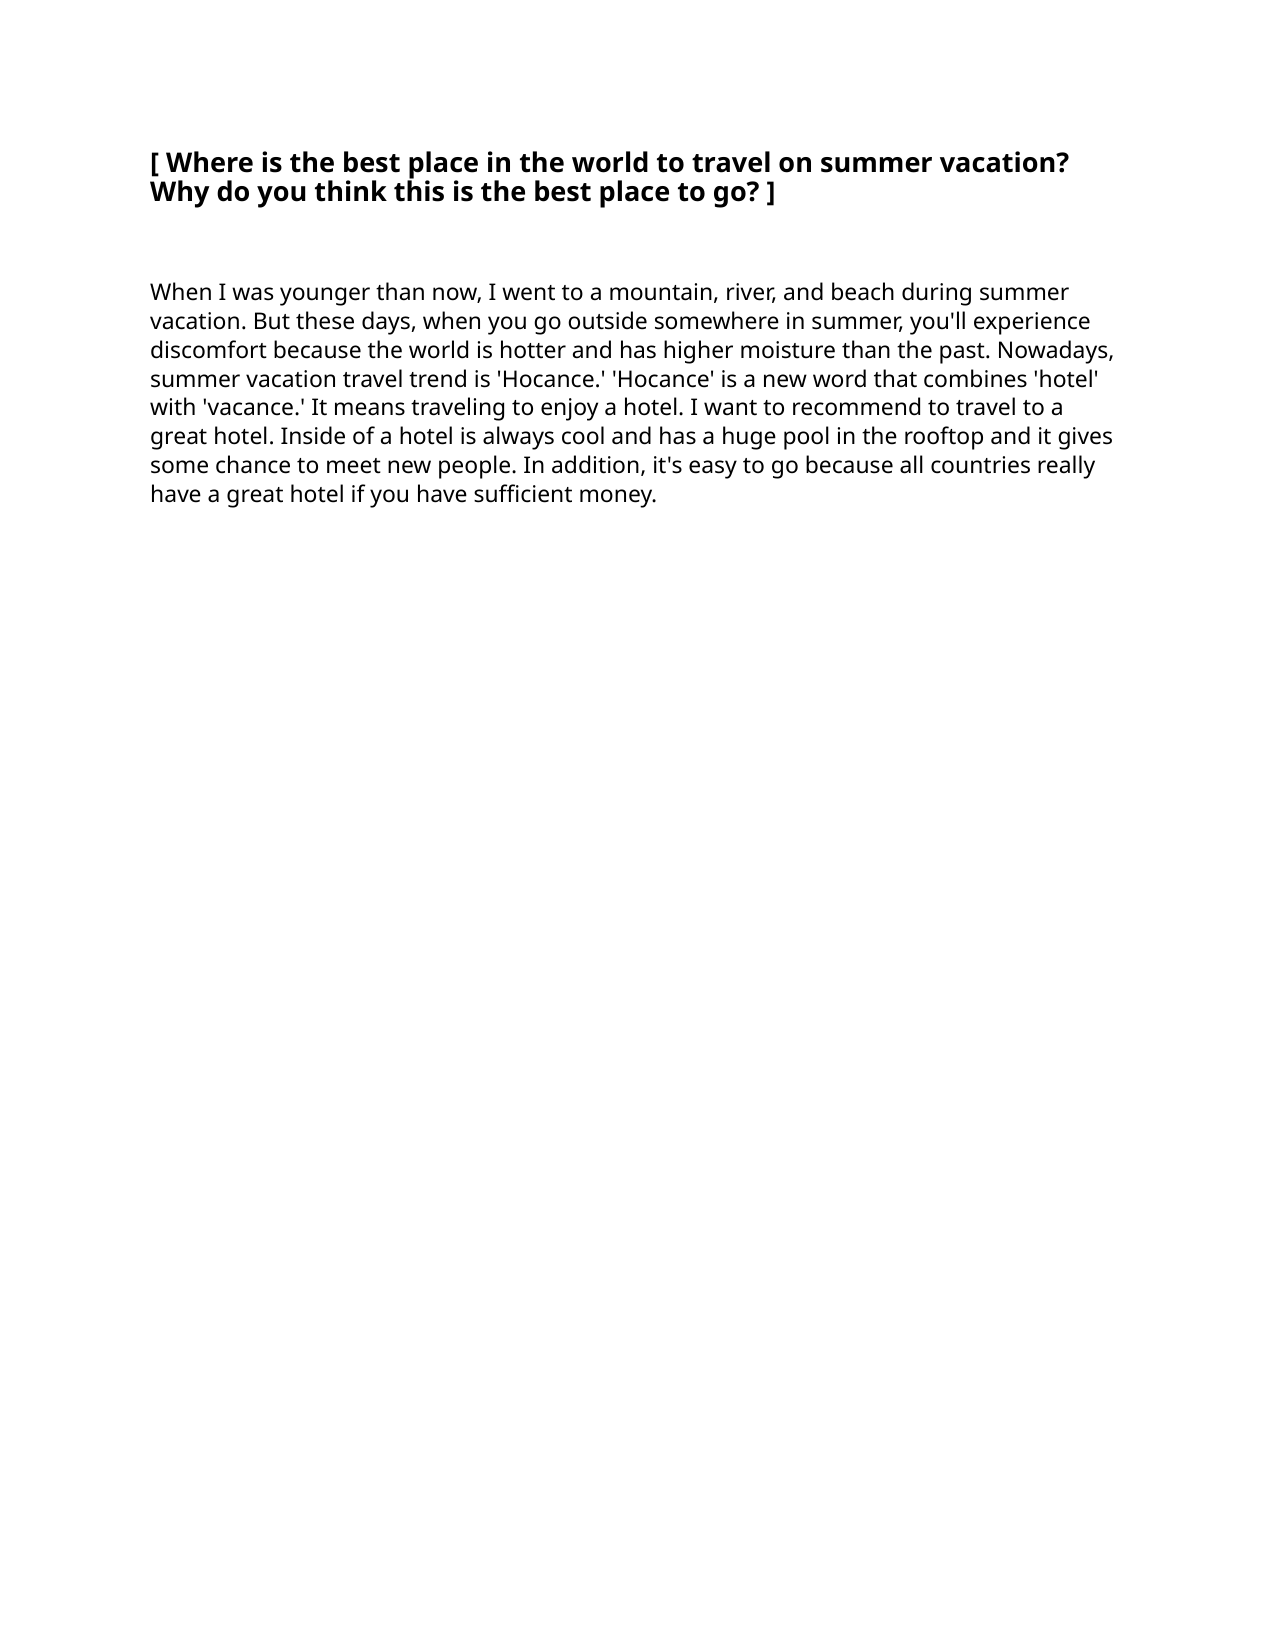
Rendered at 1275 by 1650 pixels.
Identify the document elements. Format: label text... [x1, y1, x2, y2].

text [ Where is the best place in the world to travel on summer vacation? Why do you think this is the best place to go? ] [150, 150, 1125, 207]
text When I was younger than now, I went to a mountain, river, and beach during summer vacation. But these days, when you go outside somewhere in summer, you'll experience discomfort because the world is hotter and has higher moisture than the past. Nowadays, summer vacation travel trend is 'Hocance.' 'Hocance' is a new word that combines 'hotel' with 'vacance.' It means traveling to enjoy a hotel. I want to recommend to travel to a great hotel. Inside of a hotel is always cool and has a huge pool in the rooftop and it gives some chance to meet new people. In addition, it's easy to go because all countries really have a great hotel if you have sufficient money. [150, 278, 1125, 508]
